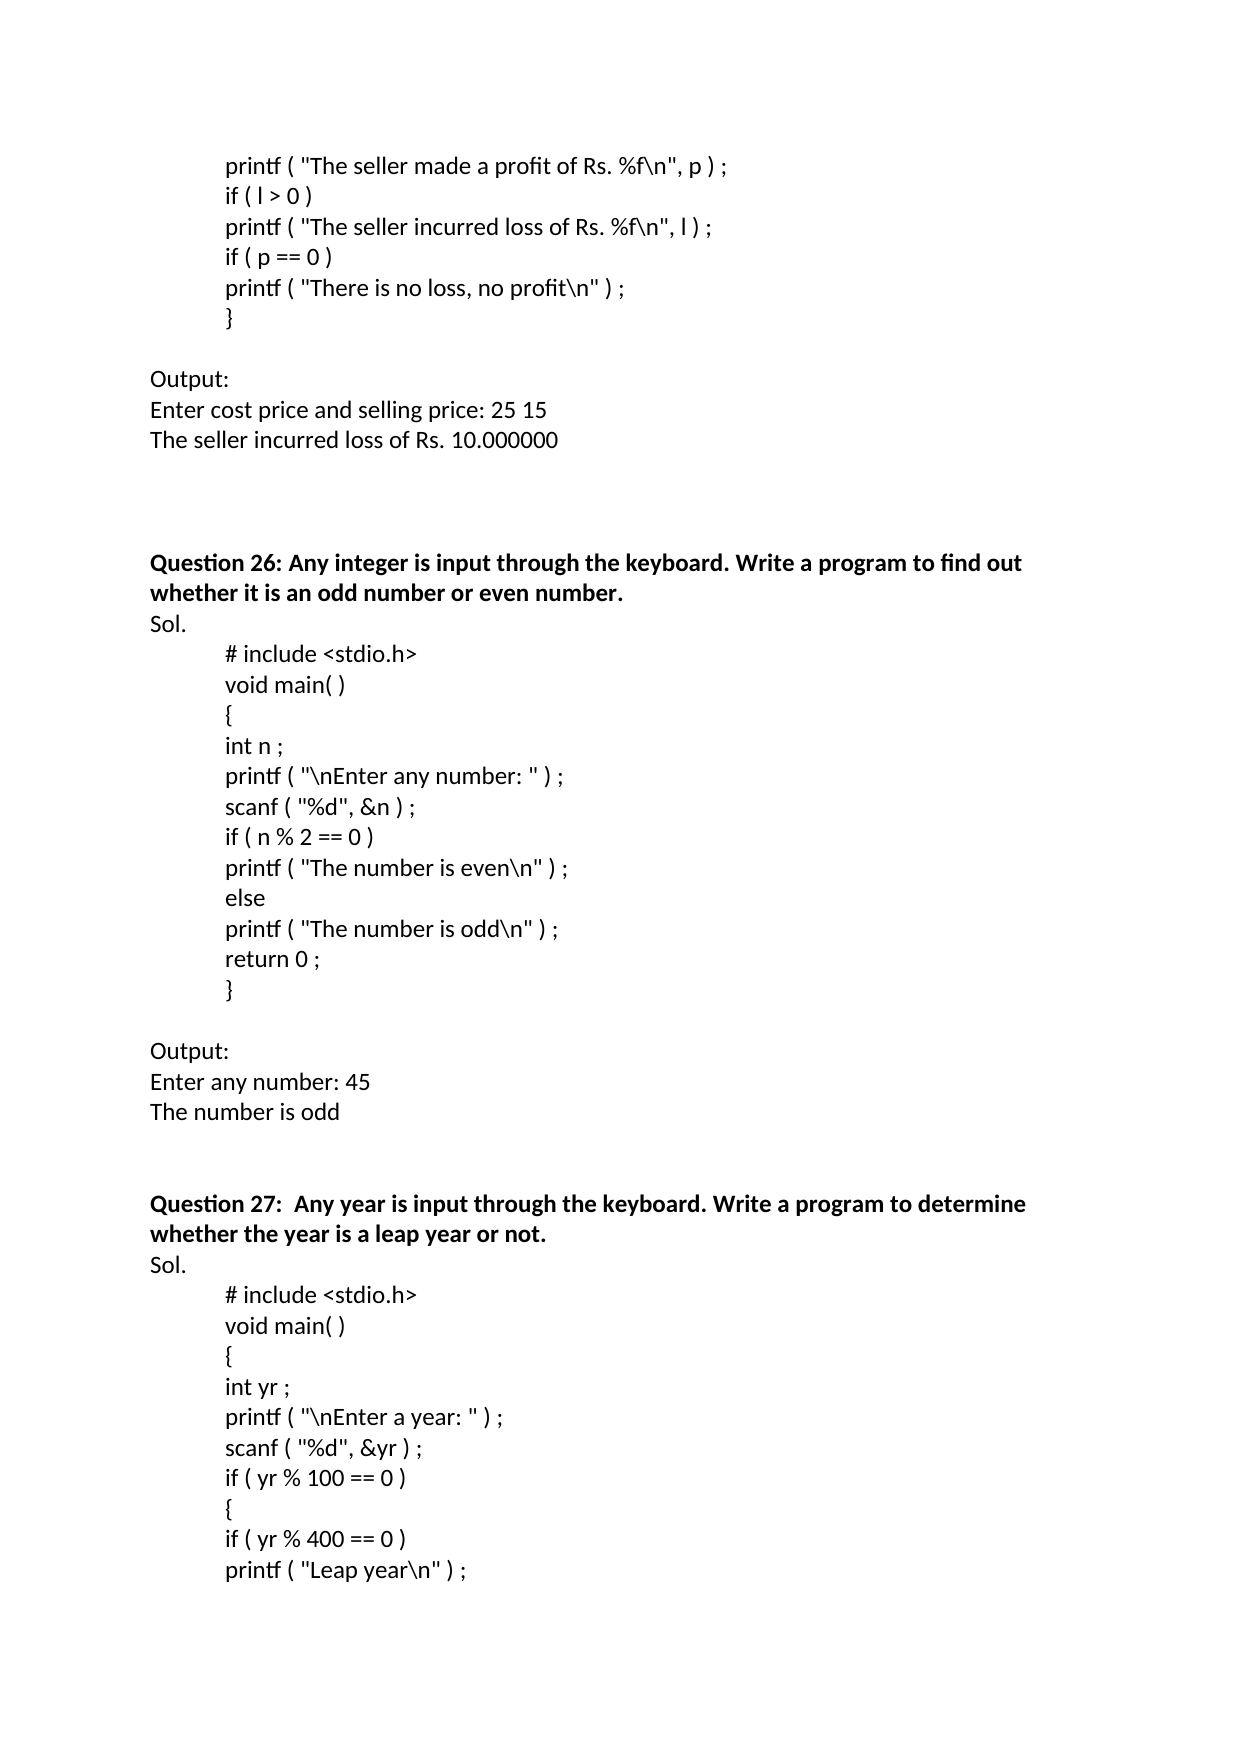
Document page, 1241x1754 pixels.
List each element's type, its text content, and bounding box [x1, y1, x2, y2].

text { [225, 699, 1090, 730]
text Output: [150, 1035, 1090, 1066]
text if ( yr % 100 == 0 ) [225, 1462, 1090, 1493]
text The number is odd [150, 1096, 1090, 1127]
text # include <stdio.h> [225, 638, 1090, 669]
text printf ( "\nEnter a year: " ) ; [225, 1401, 1090, 1432]
text printf ( "Leap year\n" ) ; [225, 1554, 1090, 1584]
text void main( ) [225, 1310, 1090, 1340]
text scanf ( "%d", &yr ) ; [225, 1432, 1090, 1462]
text # include <stdio.h> [225, 1279, 1090, 1310]
text Output: [150, 364, 1090, 394]
text Sol. [150, 1249, 1090, 1279]
text } [225, 974, 1090, 1004]
text void main( ) [225, 669, 1090, 699]
text scanf ( "%d", &n ) ; [225, 791, 1090, 821]
text if ( yr % 400 == 0 ) [225, 1523, 1090, 1554]
text Enter cost price and selling price: 25 15 [150, 394, 1090, 425]
text } [225, 303, 1090, 333]
text printf ( "The number is odd\n" ) ; [225, 913, 1090, 943]
text The seller incurred loss of Rs. 10.000000 [150, 425, 1090, 455]
text Enter any number: 45 [150, 1066, 1090, 1096]
text int yr ; [225, 1371, 1090, 1401]
text return 0 ; [225, 943, 1090, 974]
text if ( l > 0 ) [225, 181, 1090, 211]
text if ( p == 0 ) [225, 242, 1090, 272]
text if ( n % 2 == 0 ) [225, 821, 1090, 852]
text Sol. [150, 608, 1090, 638]
text int n ; [225, 730, 1090, 760]
text else [225, 882, 1090, 913]
text { [225, 1340, 1090, 1371]
text printf ( "\nEnter any number: " ) ; [225, 760, 1090, 791]
text printf ( "The seller incurred loss of Rs. %f\n", l ) ; [225, 211, 1090, 242]
text { [225, 1493, 1090, 1523]
text Question 26: Any integer is input through the keyboard. Write a program to find out whether it is an odd number or even number. [150, 547, 1090, 608]
text printf ( "The number is even\n" ) ; [225, 852, 1090, 882]
text Question 27: Any year is input through the keyboard. Write a program to determine whether the year is a leap year or not. [150, 1188, 1090, 1249]
text printf ( "There is no loss, no profit\n" ) ; [225, 272, 1090, 303]
text printf ( "The seller made a profit of Rs. %f\n", p ) ; [225, 150, 1090, 181]
